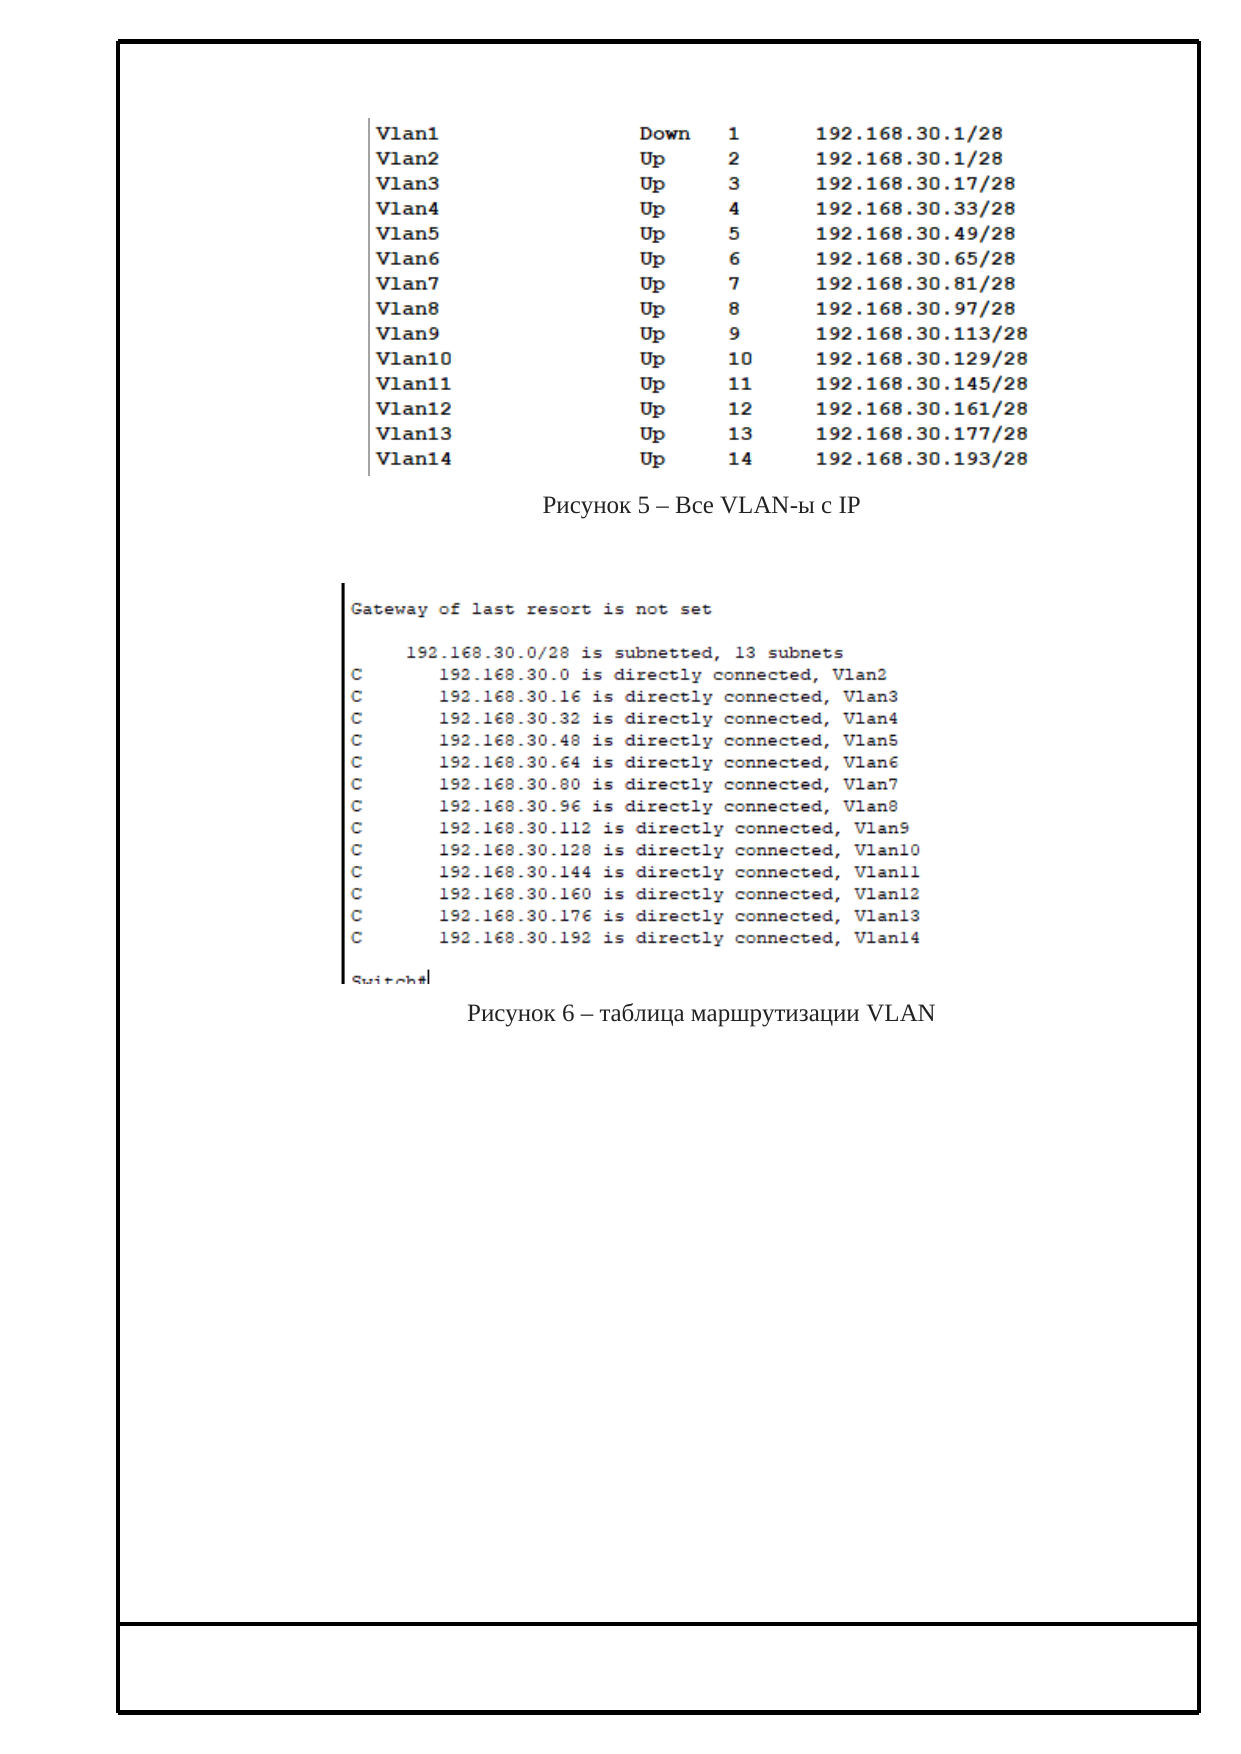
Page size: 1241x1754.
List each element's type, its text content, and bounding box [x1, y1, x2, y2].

text Рисунок 5 – Все VLAN-ы c IP [251, 490, 1152, 519]
picture [335, 583, 1068, 984]
picture [368, 118, 1035, 476]
text Рисунок 6 – таблица маршрутизации VLAN [251, 998, 1152, 1027]
